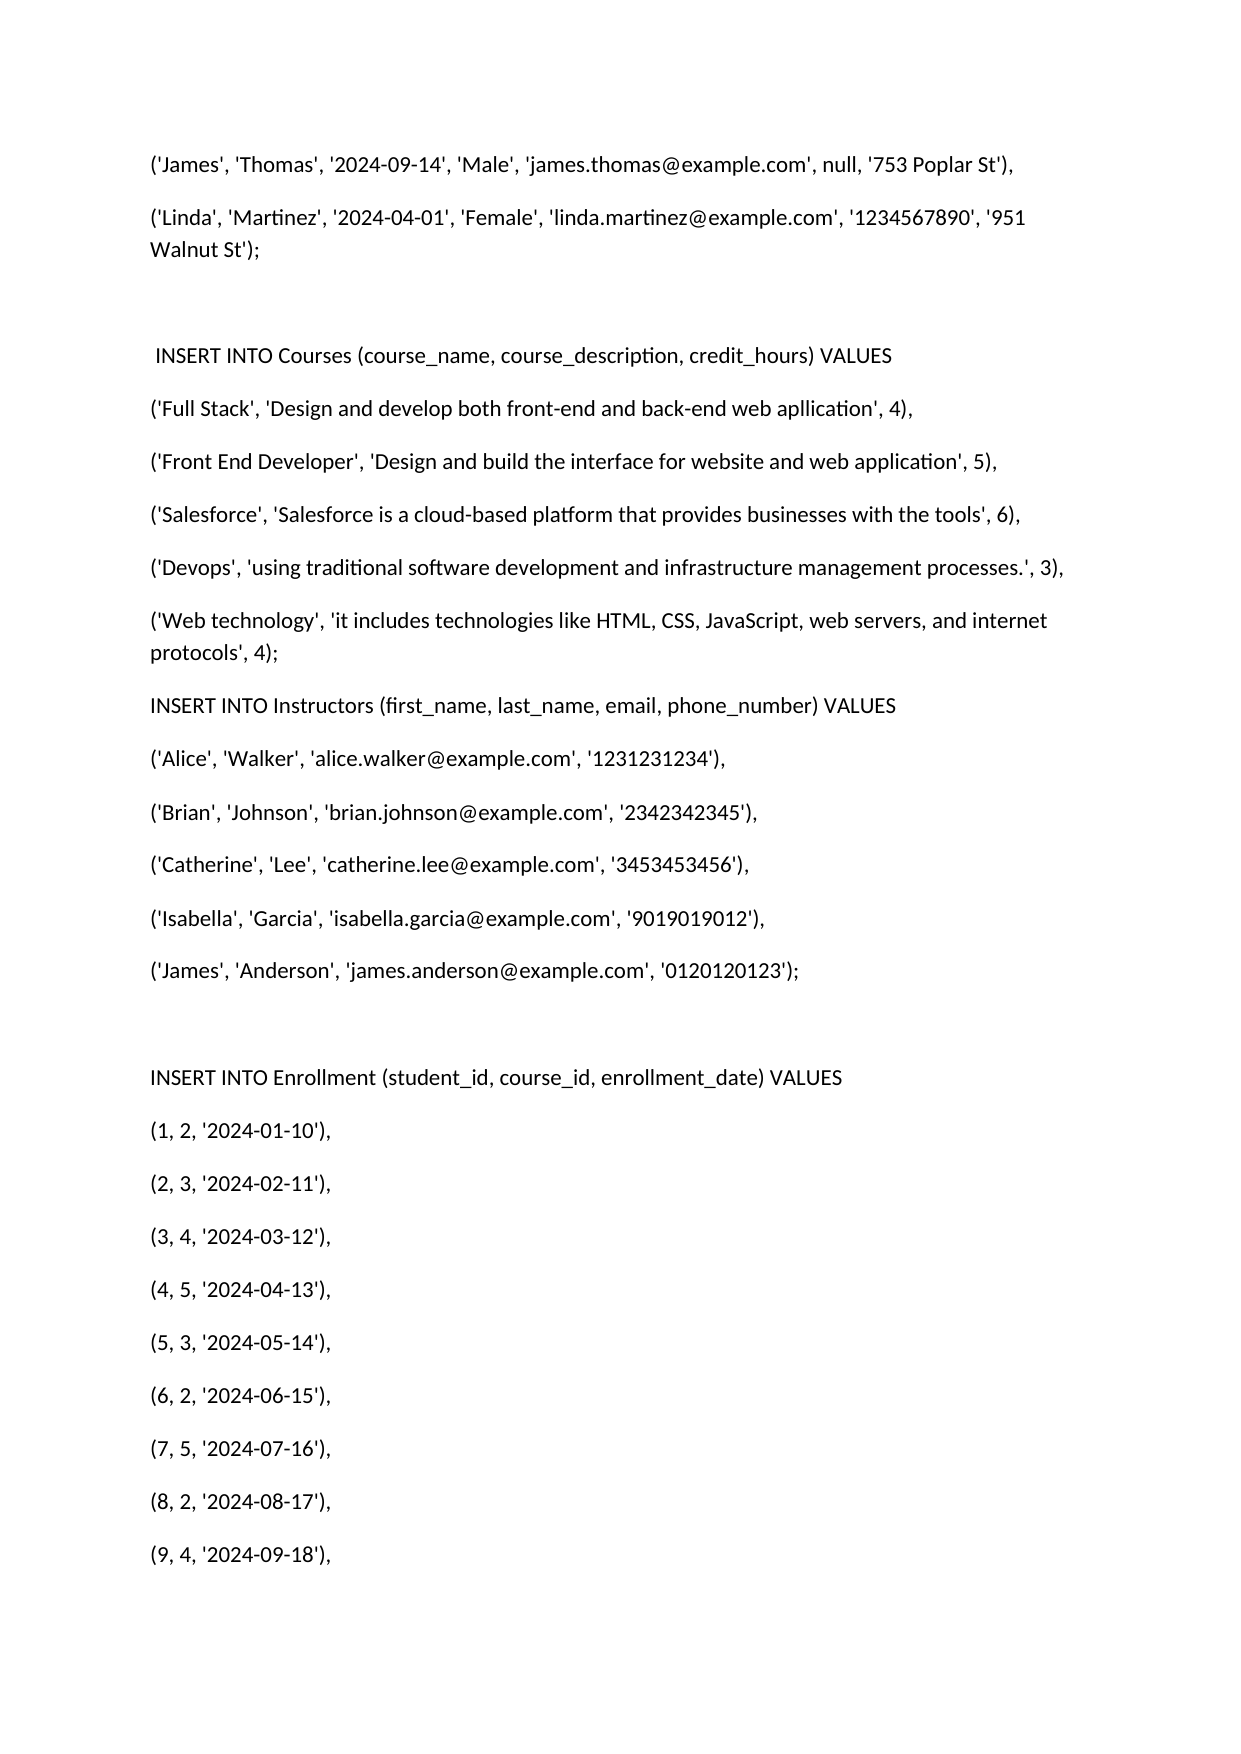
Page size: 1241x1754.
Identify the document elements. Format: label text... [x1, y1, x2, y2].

text ('Isabella', 'Garcia', 'isabella.garcia@example.com', '9019019012'), [150, 904, 1090, 932]
text (3, 4, '2024-03-12'), [150, 1222, 1090, 1250]
text ('Linda', 'Martinez', '2024-04-01', 'Female', 'linda.martinez@example.com', '1234567890', '951 Walnut St'); [150, 203, 1090, 263]
text ('James', 'Thomas', '2024-09-14', 'Male', 'james.thomas@example.com', null, '753 Poplar St'), [150, 150, 1090, 178]
text INSERT INTO Courses (course_name, course_description, credit_hours) VALUES [150, 341, 1090, 369]
text ('Devops', 'using traditional software development and infrastructure management processes.', 3), [150, 553, 1090, 581]
text ('Salesforce', 'Salesforce is a cloud-based platform that provides businesses with the tools', 6), [150, 500, 1090, 528]
text ('Web technology', 'it includes technologies like HTML, CSS, JavaScript, web servers, and internet protocols', 4); [150, 606, 1090, 667]
text ('Alice', 'Walker', 'alice.walker@example.com', '1231231234'), [150, 744, 1090, 773]
text INSERT INTO Enrollment (student_id, course_id, enrollment_date) VALUES [150, 1063, 1090, 1091]
text (4, 5, '2024-04-13'), [150, 1275, 1090, 1303]
text ('Brian', 'Johnson', 'brian.johnson@example.com', '2342342345'), [150, 798, 1090, 826]
text ('Full Stack', 'Design and develop both front-end and back-end web apllication', 4), [150, 394, 1090, 422]
text INSERT INTO Instructors (first_name, last_name, email, phone_number) VALUES [150, 692, 1090, 719]
text (2, 3, '2024-02-11'), [150, 1169, 1090, 1197]
text ('James', 'Anderson', 'james.anderson@example.com', '0120120123'); [150, 957, 1090, 985]
text (5, 3, '2024-05-14'), [150, 1328, 1090, 1356]
text (9, 4, '2024-09-18'), [150, 1540, 1090, 1568]
text ('Front End Developer', 'Design and build the interface for website and web application', 5), [150, 447, 1090, 475]
text (1, 2, '2024-01-10'), [150, 1116, 1090, 1144]
text (7, 5, '2024-07-16'), [150, 1434, 1090, 1462]
text (6, 2, '2024-06-15'), [150, 1381, 1090, 1409]
text ('Catherine', 'Lee', 'catherine.lee@example.com', '3453453456'), [150, 851, 1090, 879]
text (8, 2, '2024-08-17'), [150, 1487, 1090, 1515]
